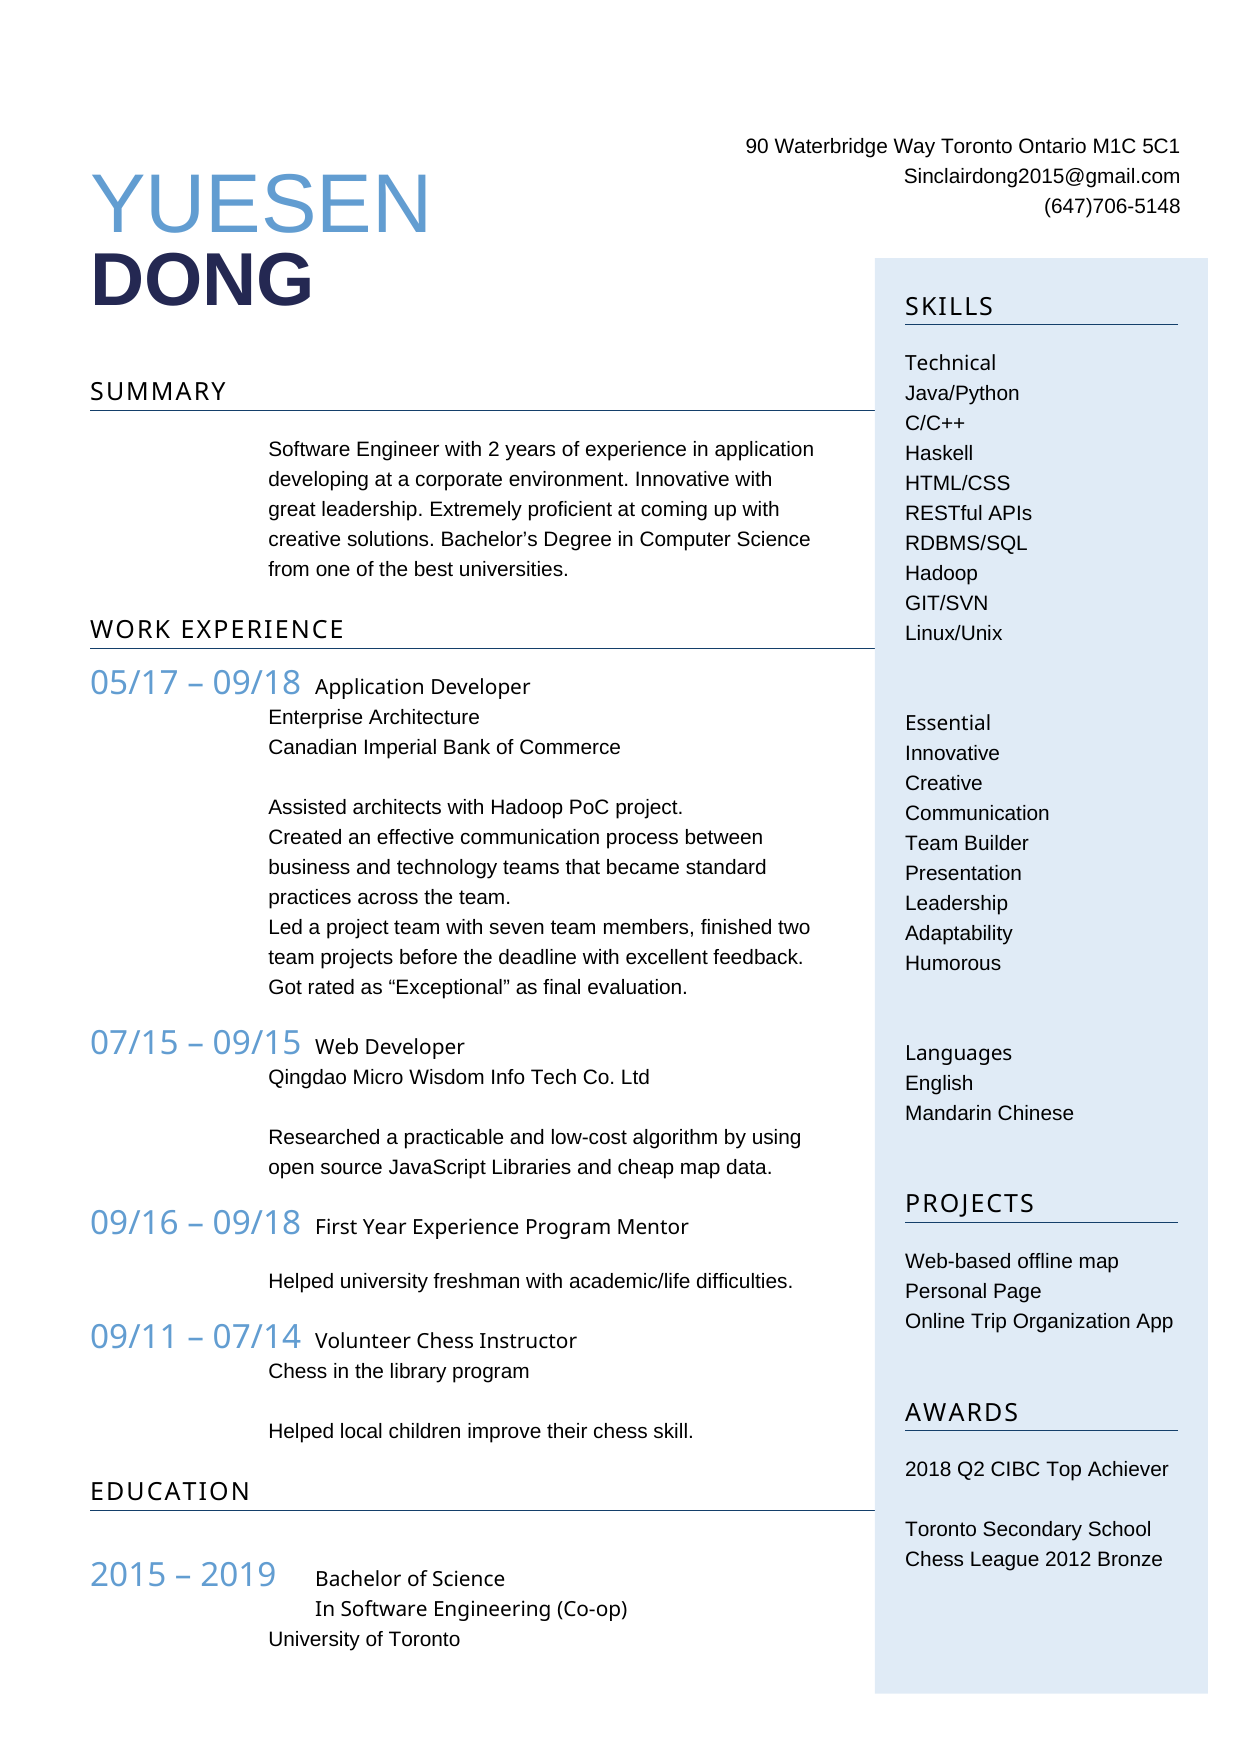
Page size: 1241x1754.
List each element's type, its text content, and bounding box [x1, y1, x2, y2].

text Created an effective communication process between business and technology teams that became standard practices across the team. [90, 820, 874, 910]
text YUESEN [90, 169, 751, 248]
text 07/15 – 09/15 Web Developer [90, 1030, 874, 1060]
text Enterprise Architecture [90, 700, 874, 730]
text Helped local children improve their chess skill. [90, 1414, 874, 1444]
text DONG [90, 248, 751, 319]
text Assisted architects with Hadoop PoC project. [90, 790, 874, 820]
subtitle Education [90, 1474, 874, 1510]
subtitle SUMMARY [90, 374, 874, 410]
text 09/16 – 09/18 First Year Experience Program Mentor [90, 1210, 874, 1240]
text Got rated as “Exceptional” as final evaluation. [90, 970, 874, 1000]
text 2015 – 2019 Bachelor of Science [90, 1562, 874, 1592]
text University of Toronto [90, 1622, 874, 1652]
text Canadian Imperial Bank of Commerce [90, 730, 874, 760]
text Helped university freshman with academic/life difficulties. [90, 1264, 874, 1294]
text Qingdao Micro Wisdom Info Tech Co. Ltd [90, 1060, 874, 1090]
text In Software Engineering (Co-op) [90, 1592, 874, 1622]
text 05/17 – 09/18 Application Developer [90, 670, 874, 700]
text Researched a practicable and low-cost algorithm by using open source JavaScript Libraries and cheap map data. [90, 1120, 874, 1180]
text Chess in the library program [90, 1354, 874, 1384]
text 09/11 – 07/14 Volunteer Chess Instructor [90, 1324, 874, 1354]
text Software Engineer with 2 years of experience in application developing at a corporate environment. Innovative with great leadership. Extremely proficient at coming up with creative solutions. Bachelor’s Degree in Computer Science from one of the best universities. [90, 432, 874, 582]
subtitle Work Experience [90, 612, 874, 648]
text Led a project team with seven team members, finished two team projects before the deadline with excellent feedback. [90, 910, 874, 970]
